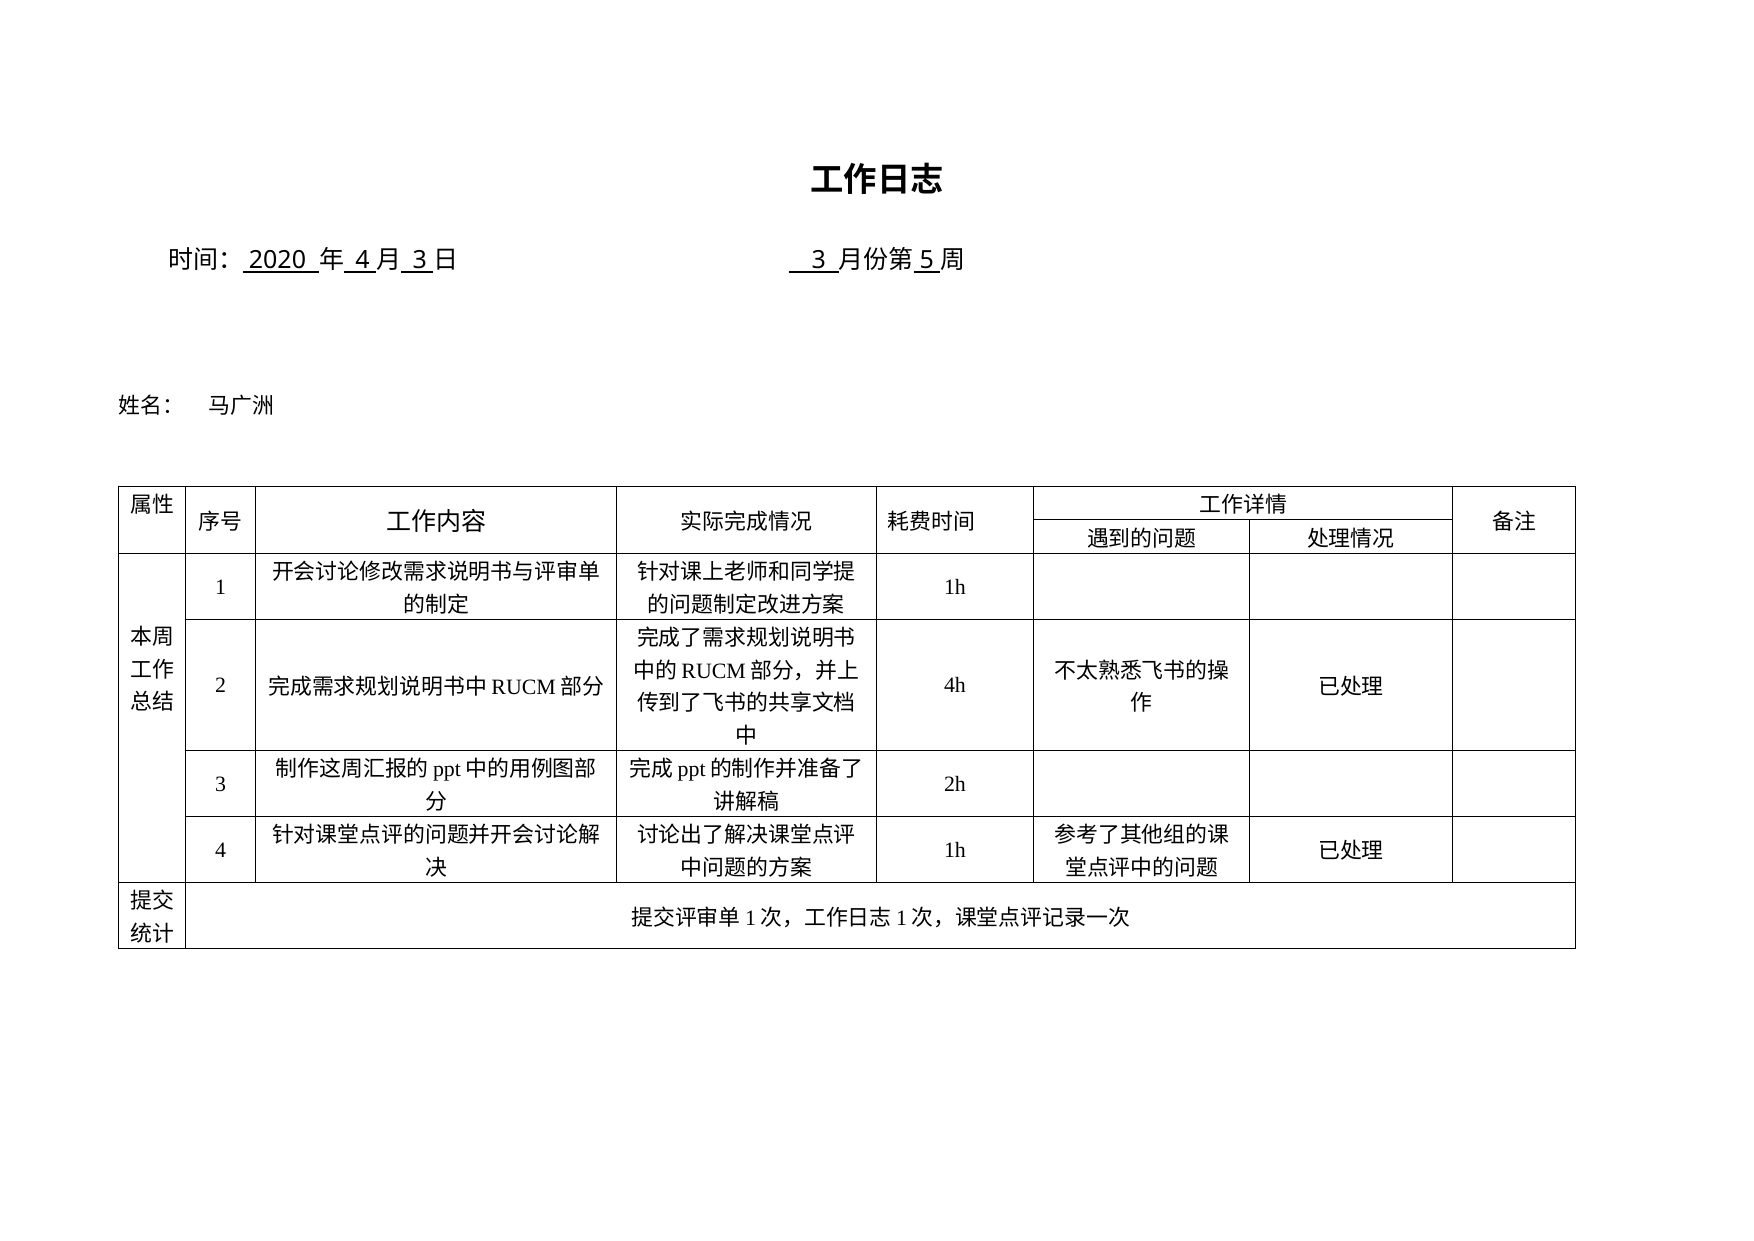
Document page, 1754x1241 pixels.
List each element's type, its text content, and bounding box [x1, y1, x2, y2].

table_cell [1034, 554, 1249, 619]
table_cell 不太熟悉飞书的操作 [1034, 620, 1249, 750]
table_header 实际完成情况 [617, 487, 876, 553]
table_cell 4 [186, 817, 255, 882]
table_cell 提交评审单1次，工作日志1次，课堂点评记录一次 [186, 883, 1575, 948]
text 工作日志 [118, 144, 1636, 209]
table_cell [1250, 554, 1452, 619]
table_cell 3 [186, 751, 255, 816]
table_header 工作内容 [256, 487, 616, 553]
table_cell [1453, 554, 1575, 619]
table_cell 2 [186, 620, 255, 750]
table_cell 已处理 [1250, 817, 1452, 882]
table_cell 针对课上老师和同学提的问题制定改进方案 [617, 554, 876, 619]
table_header 序号 [186, 487, 255, 553]
table_cell [1034, 751, 1249, 816]
table_header 工作详情 [1034, 487, 1452, 519]
table_header 备注 [1453, 487, 1575, 553]
table_cell 开会讨论修改需求说明书与评审单的制定 [256, 554, 616, 619]
text 姓名： 马广洲 [118, 388, 1636, 421]
table_cell 已处理 [1250, 620, 1452, 750]
table_cell 完成了需求规划说明书中的RUCM部分，并上传到了飞书的共享文档中 [617, 620, 876, 750]
table_cell 处理情况 [1250, 520, 1452, 553]
table_cell [1453, 817, 1575, 882]
text 时间： 2020 年 4 月 3 日 3 月份第 5 周 [118, 226, 1636, 291]
table_cell 针对课堂点评的问题并开会讨论解决 [256, 817, 616, 882]
table_cell 1h [877, 554, 1033, 619]
table_cell 提交统计 [119, 883, 185, 948]
table_cell 1 [186, 554, 255, 619]
table_cell 讨论出了解决课堂点评中问题的方案 [617, 817, 876, 882]
table_cell [1250, 751, 1452, 816]
table_cell 完成需求规划说明书中RUCM部分 [256, 620, 616, 750]
table_header 属性 [119, 487, 185, 553]
table_cell [1453, 751, 1575, 816]
table_cell 制作这周汇报的ppt中的用例图部分 [256, 751, 616, 816]
table_cell 4h [877, 620, 1033, 750]
table_cell 2h [877, 751, 1033, 816]
table_cell 参考了其他组的课堂点评中的问题 [1034, 817, 1249, 882]
table_cell 本周工作总结 [119, 554, 185, 882]
table_cell [1453, 620, 1575, 750]
table_cell 完成ppt的制作并准备了讲解稿 [617, 751, 876, 816]
table_cell 1h [877, 817, 1033, 882]
table_cell 遇到的问题 [1034, 520, 1249, 553]
table_header 耗费时间 [877, 487, 1033, 553]
